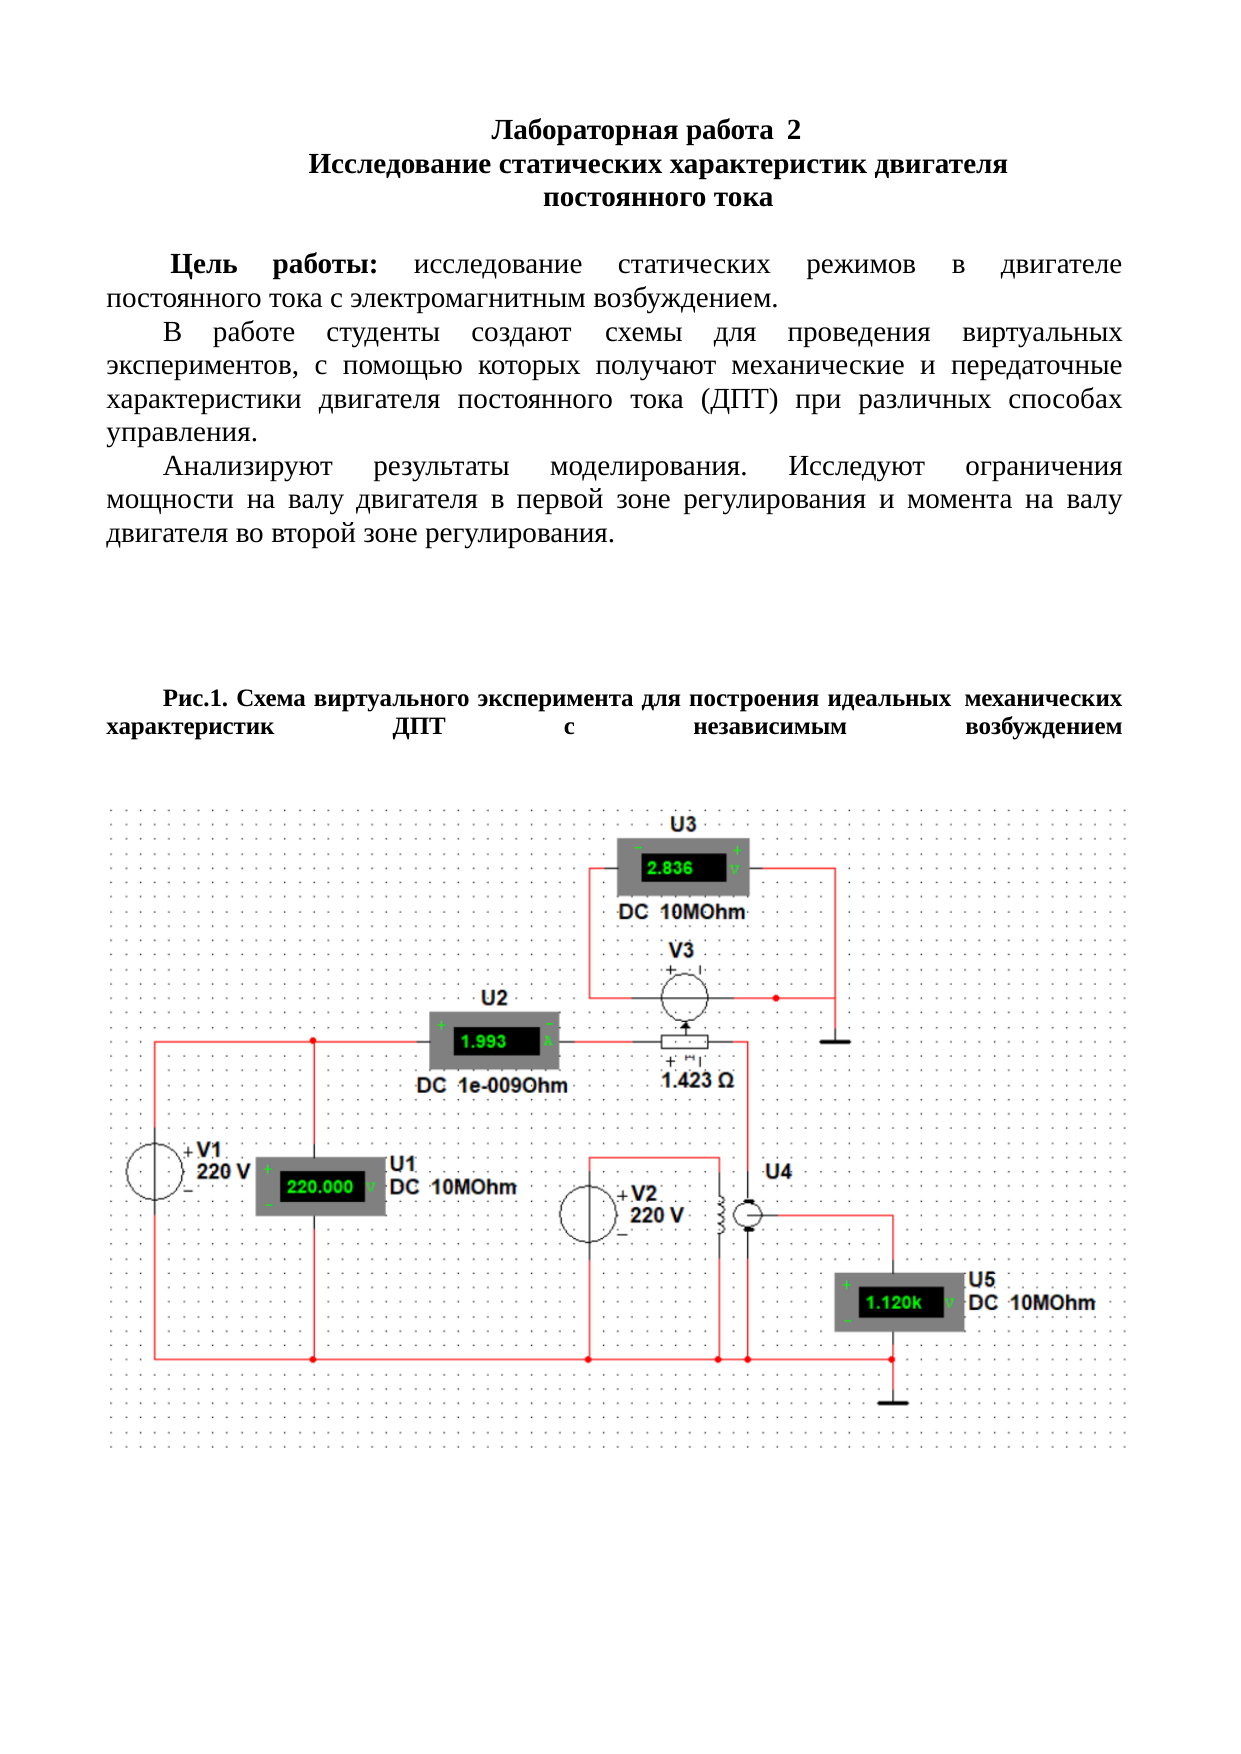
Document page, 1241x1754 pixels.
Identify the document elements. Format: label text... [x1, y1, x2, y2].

text Цель работы: исследование статических режимов в двигателе постоянного тока с электромагнитным возбуждением. [106, 247, 1122, 314]
text Исследование статических характеристик двигателя постоянного тока [308, 146, 1134, 213]
text Анализируют результаты моделирования. Исследуют ограничения мощности на валу двигателя в первой зоне регулирования и момента на валу двигателя во второй зоне регулирования. [106, 448, 1123, 548]
picture [106, 807, 1134, 1454]
text В работе студенты создают схемы для проведения виртуальных экспериментов, с помощью которых получают механические и передаточные характеристики двигателя постоянного тока (ДПТ) при различных способах управления. [106, 314, 1123, 448]
text Лабораторная работа 2 [491, 112, 1134, 146]
text Рис.1. Схема виртуального эксперимента для построения идеальных механических характеристик ДПТ с независимым возбуждением [106, 683, 1123, 807]
